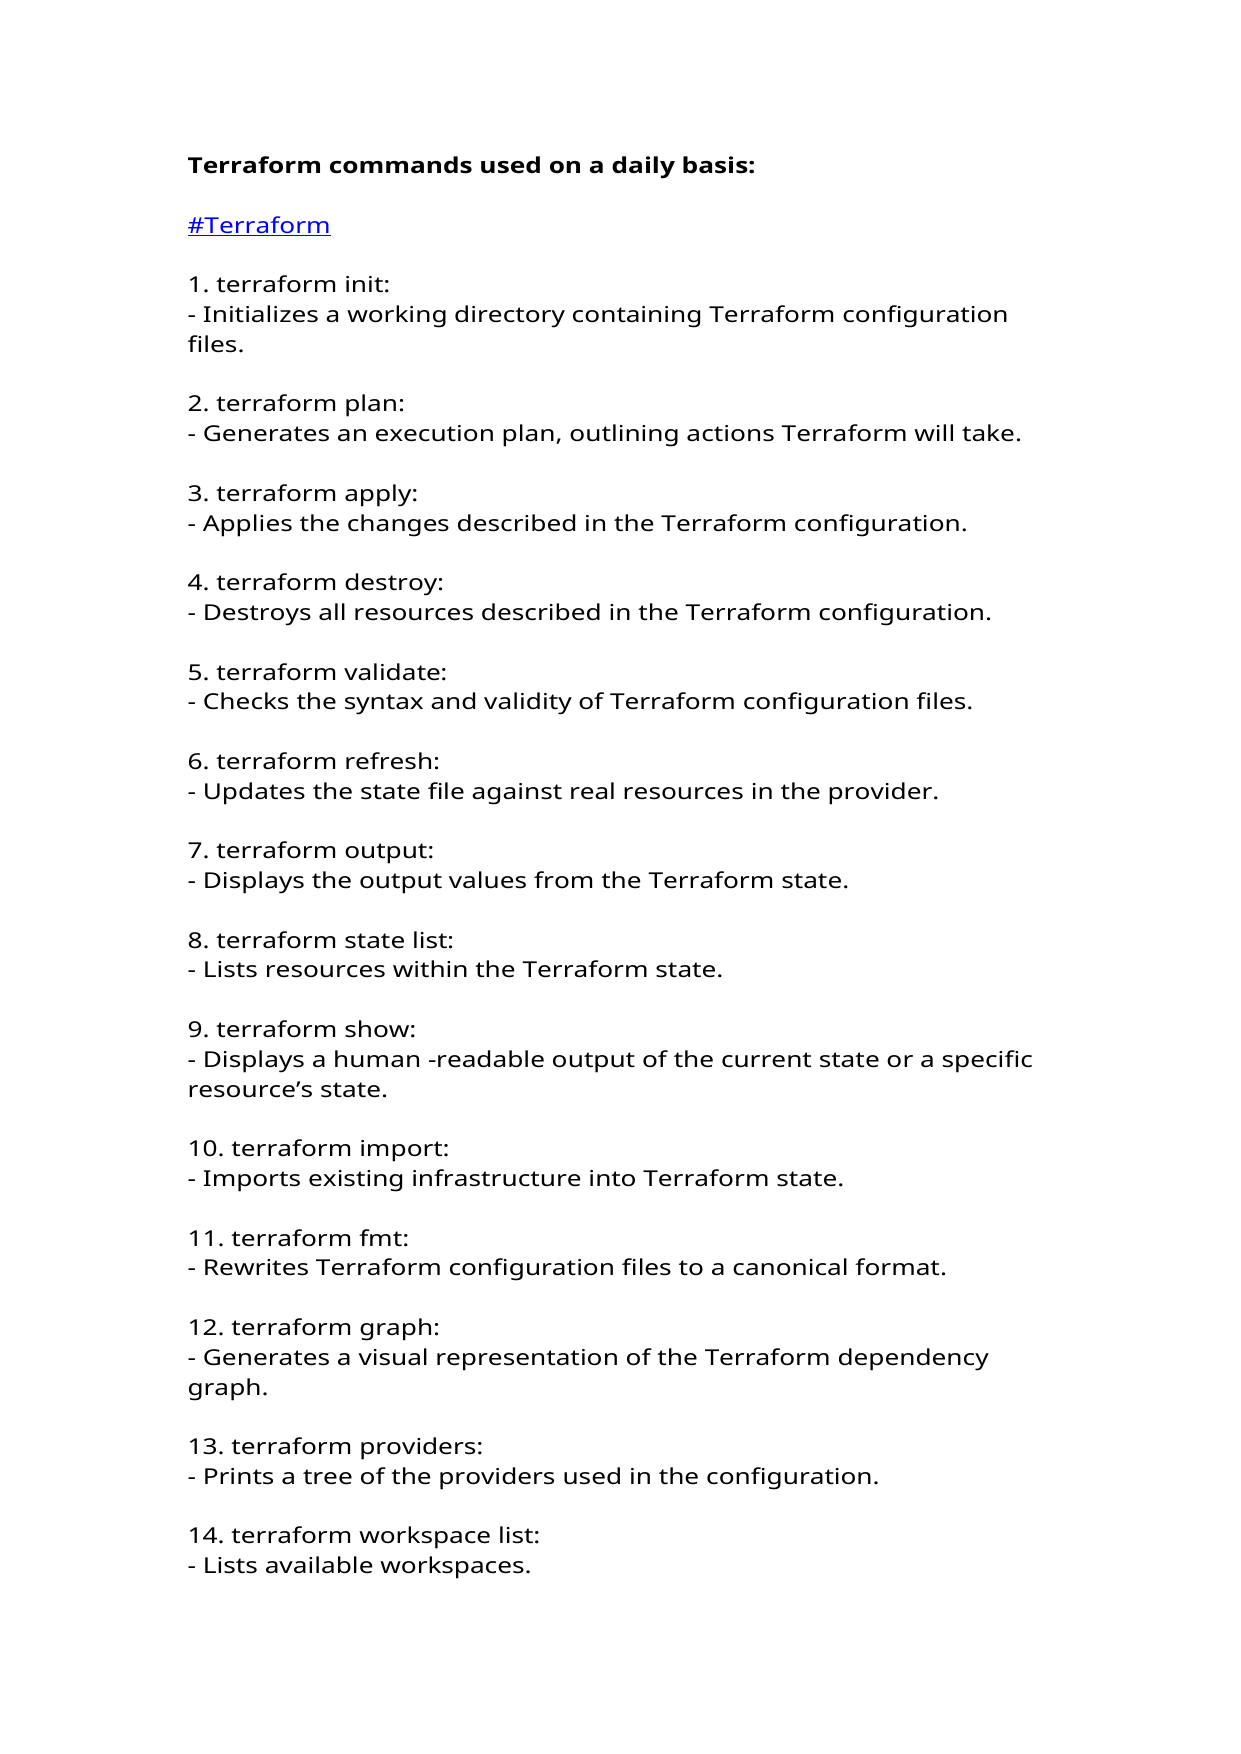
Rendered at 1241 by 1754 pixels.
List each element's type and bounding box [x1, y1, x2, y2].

text [187, 150, 1053, 1580]
